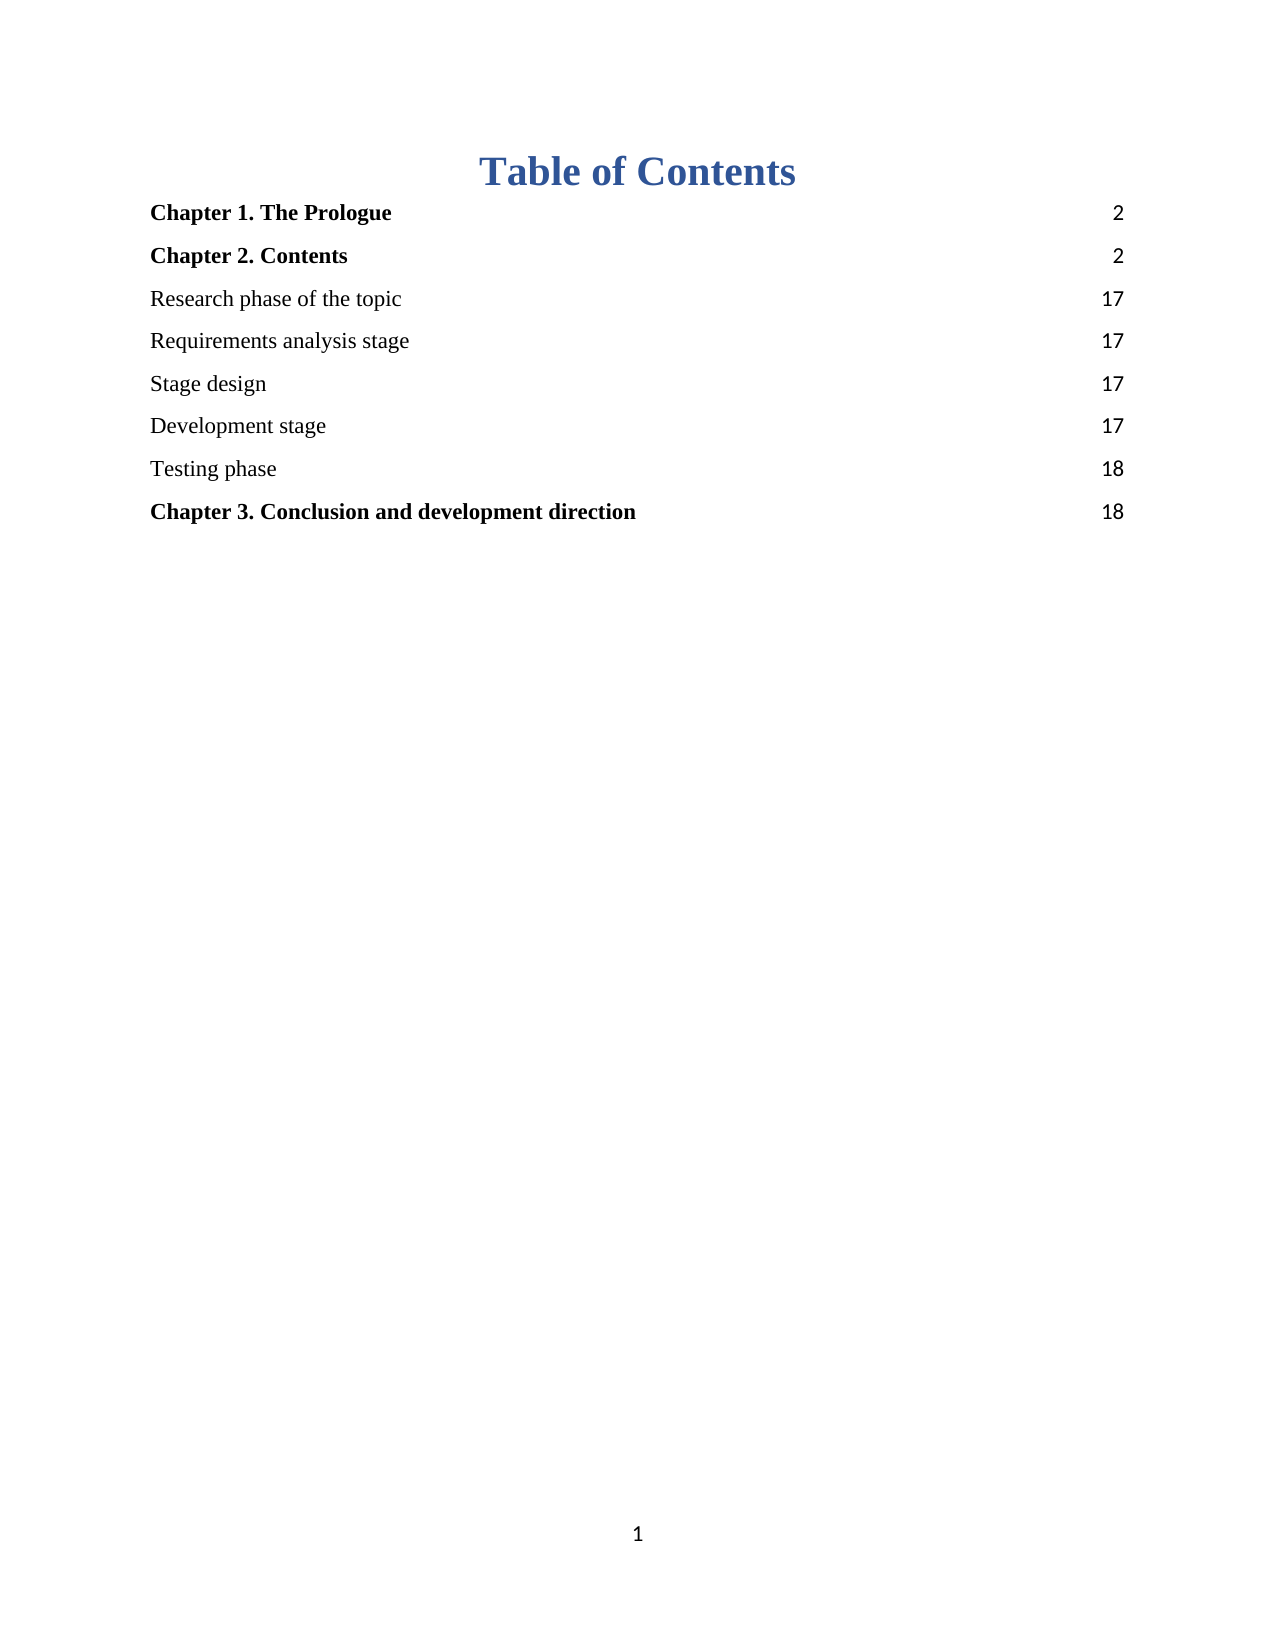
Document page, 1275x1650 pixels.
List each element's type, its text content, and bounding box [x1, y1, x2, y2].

text Table of Contents [150, 147, 1125, 195]
